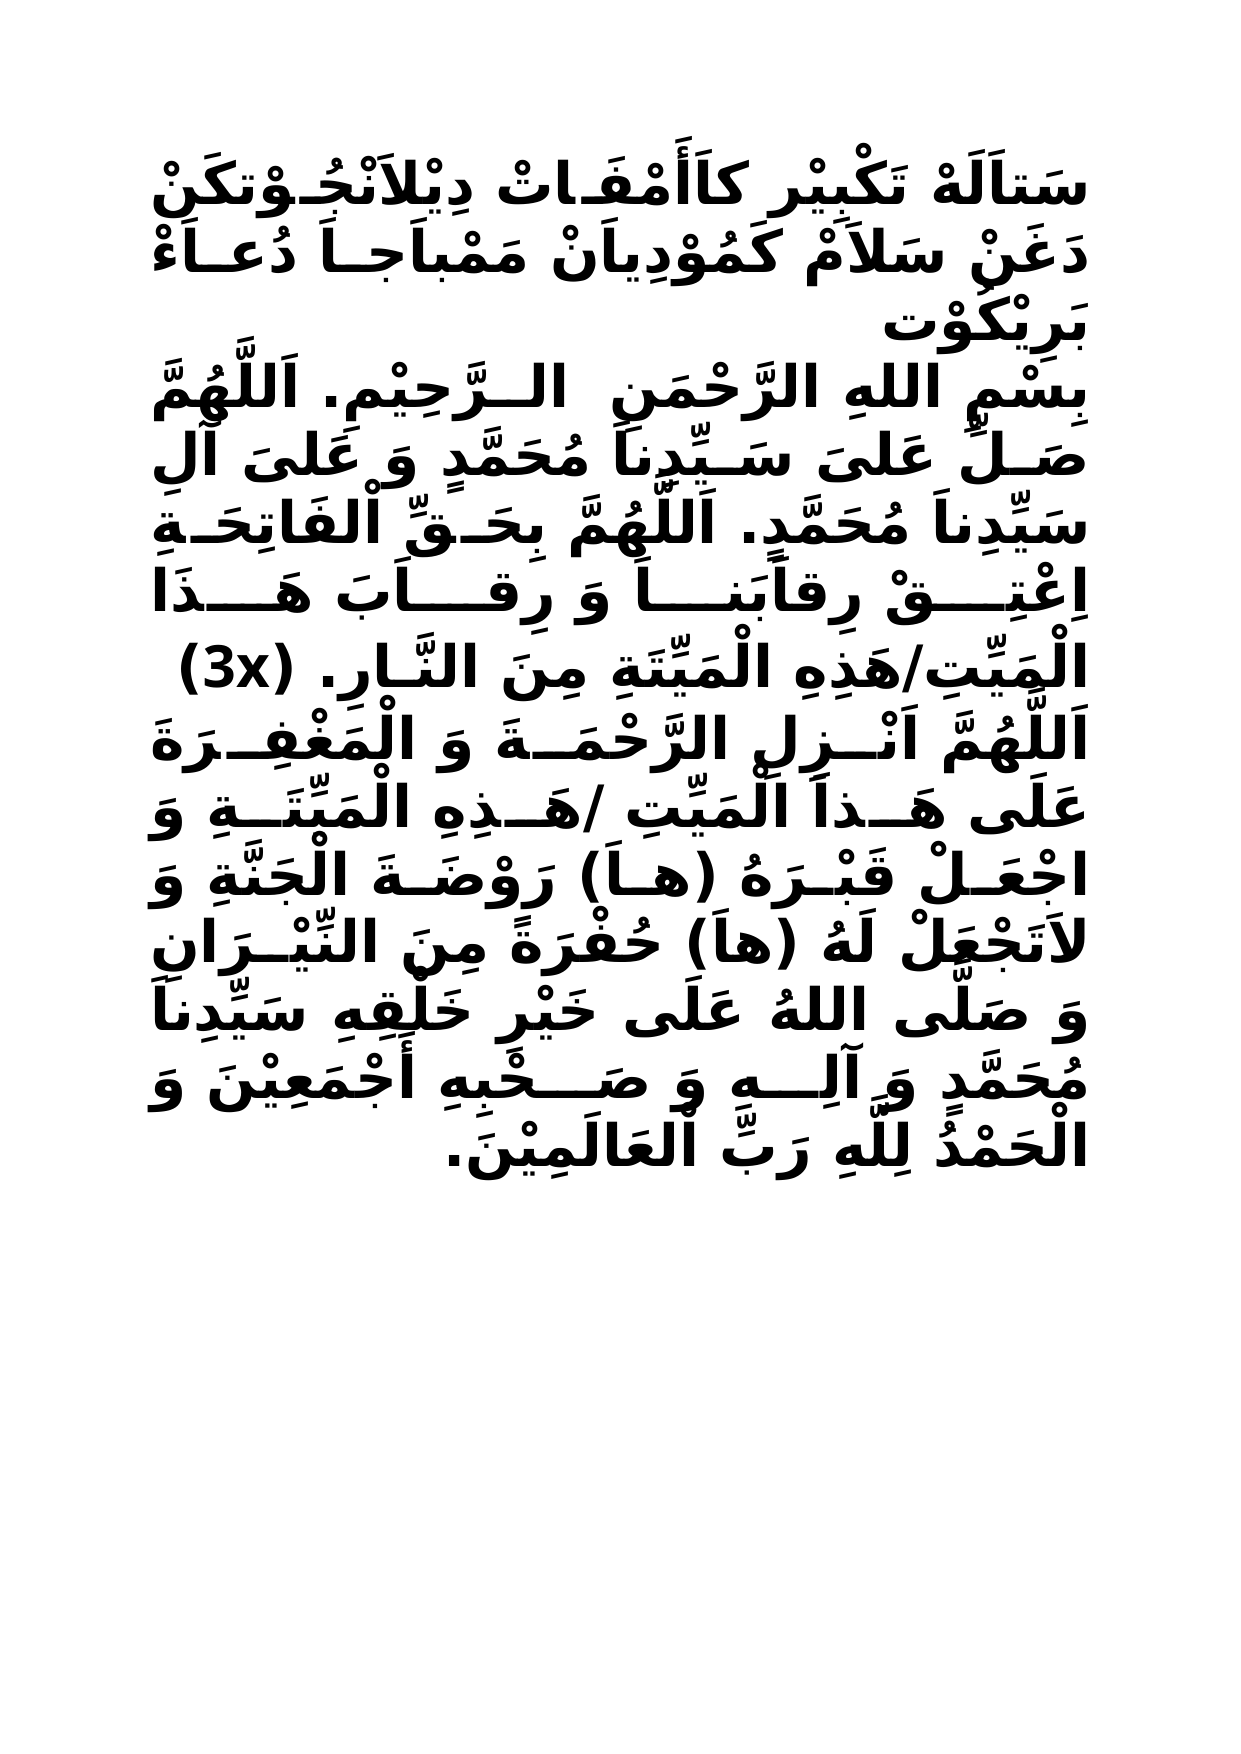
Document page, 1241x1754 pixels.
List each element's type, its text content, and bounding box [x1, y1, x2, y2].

text بِسْمِ اللهِ الرَّحْمَنِ الرَّحِيْمِ. اَللَّهُمَّ صَلِّ عَلىَ سَيِّدِناَ مُحَمَّدٍ وَ عَلىَ آلِ سَيِّدِناَ مُحَمَّدٍ. اَللَّهُمَّ بِحَقِّ اْلفَاتِحَةِ اِعْتِقْ رِقاَبَناَ وَ رِقاَبَ هَذَا الْمَيِّتِ/هَذِهِ الْمَيِّتَةِ مِنَ النَّـارِ. (3x) [150, 354, 1090, 705]
text سَتاَلَهْ تَكْبِيْر كاَأَمْفَاتْ دِيْلاَنْجُوْتكَنْ دَغَنْ سَلاَمْ كَمُوْدِياَنْ مَمْباَجاَ دُعاَءْ بَرِيْكُوْت [150, 150, 1090, 354]
text اَللَّهُمَّ اَنْزِلِ الرَّحْمَةَ وَ الْمَغْفِرَةَ عَلَى هَذاَ الْمَيِّتِ /هَذِهِ الْمَيِّتَةِ وَ اجْعَلْ قَبْرَهُ (هاَ) رَوْضَةَ الْجَنَّةِ وَ لاَتَجْعَلْ لَهُ (هاَ) حُفْرَةً مِنَ النِّيْرَانِ وَ صَلَّى اللهُ عَلَى خَيْرِ خَلْقِهِ سَيِّدِناَ مُحَمَّدٍ وَ آلِهِ وَ صَحْبِهِ أَجْمَعِيْنَ وَ الْحَمْدُ لِلَّهِ رَبِّ اْلعَالَمِيْنَ. [150, 705, 1090, 1180]
